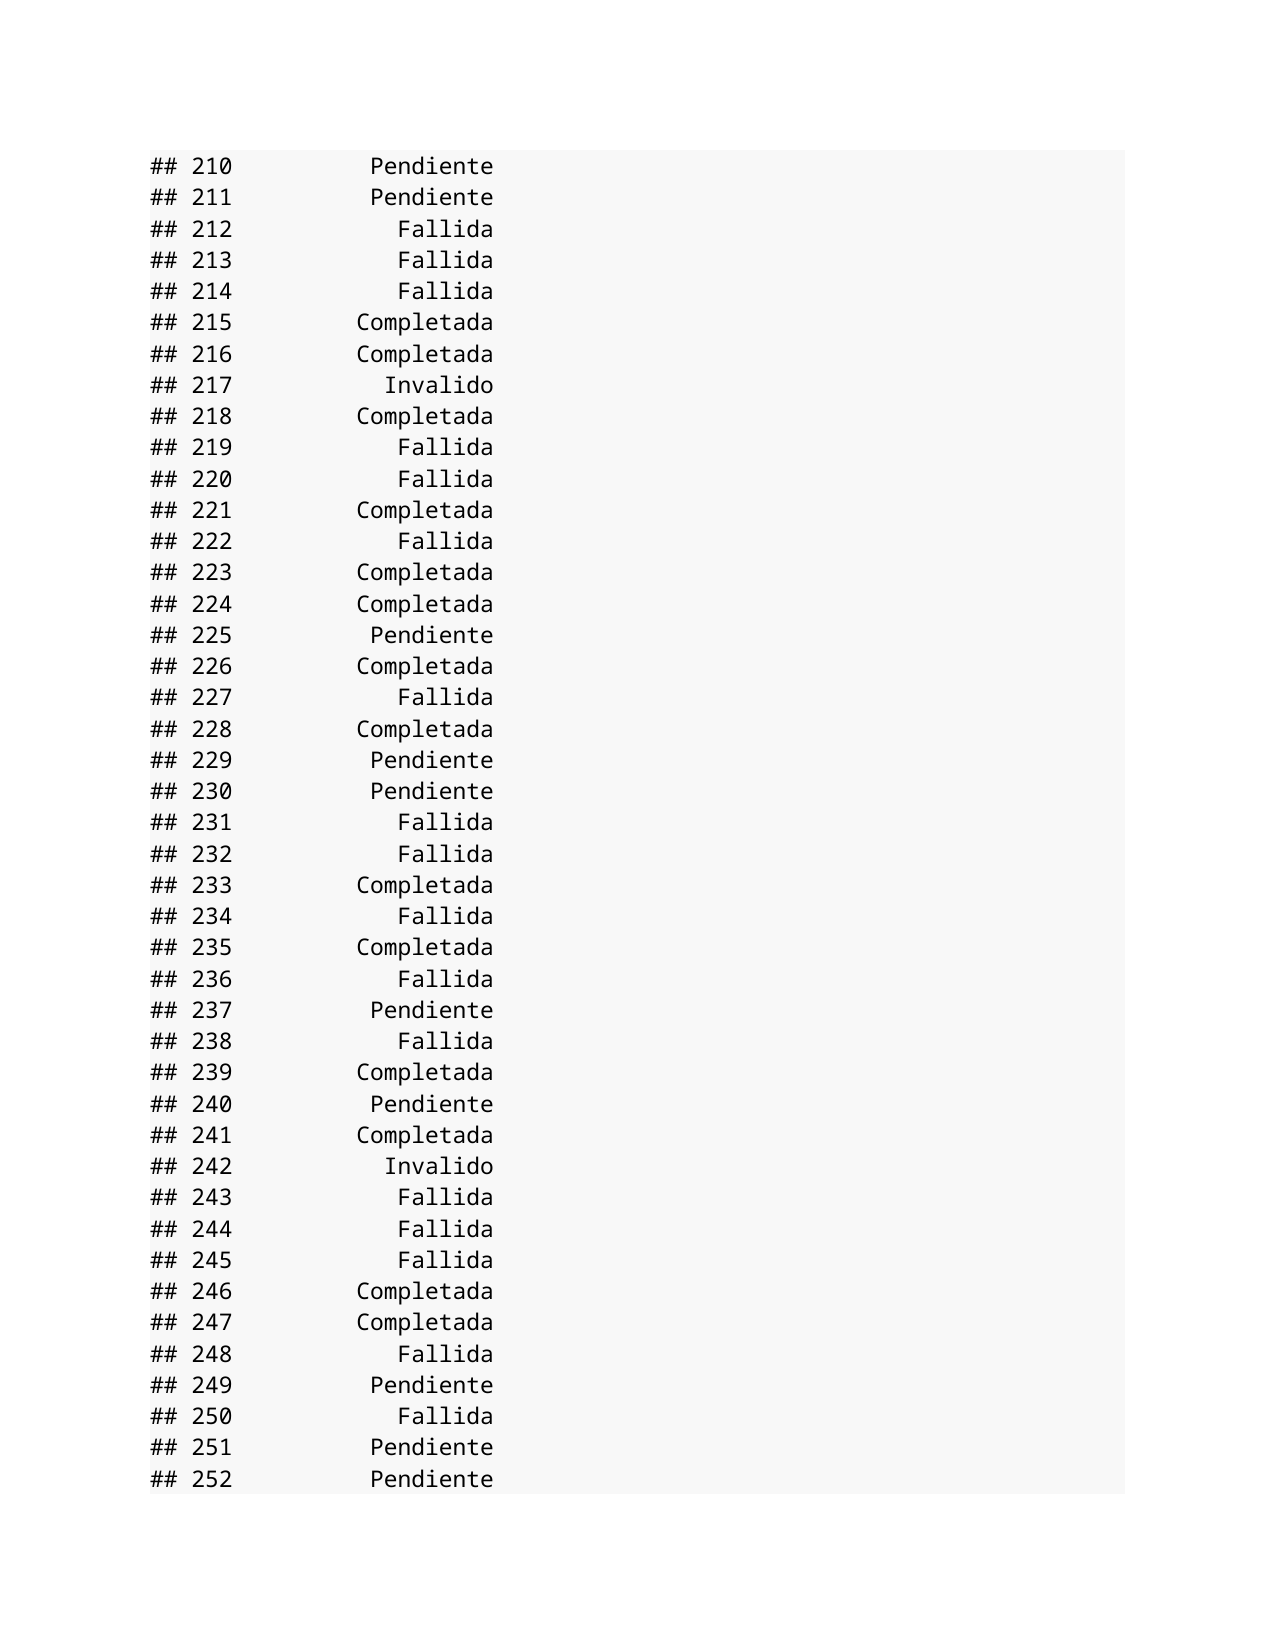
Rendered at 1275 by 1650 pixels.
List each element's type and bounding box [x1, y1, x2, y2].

text [150, 150, 1125, 1494]
